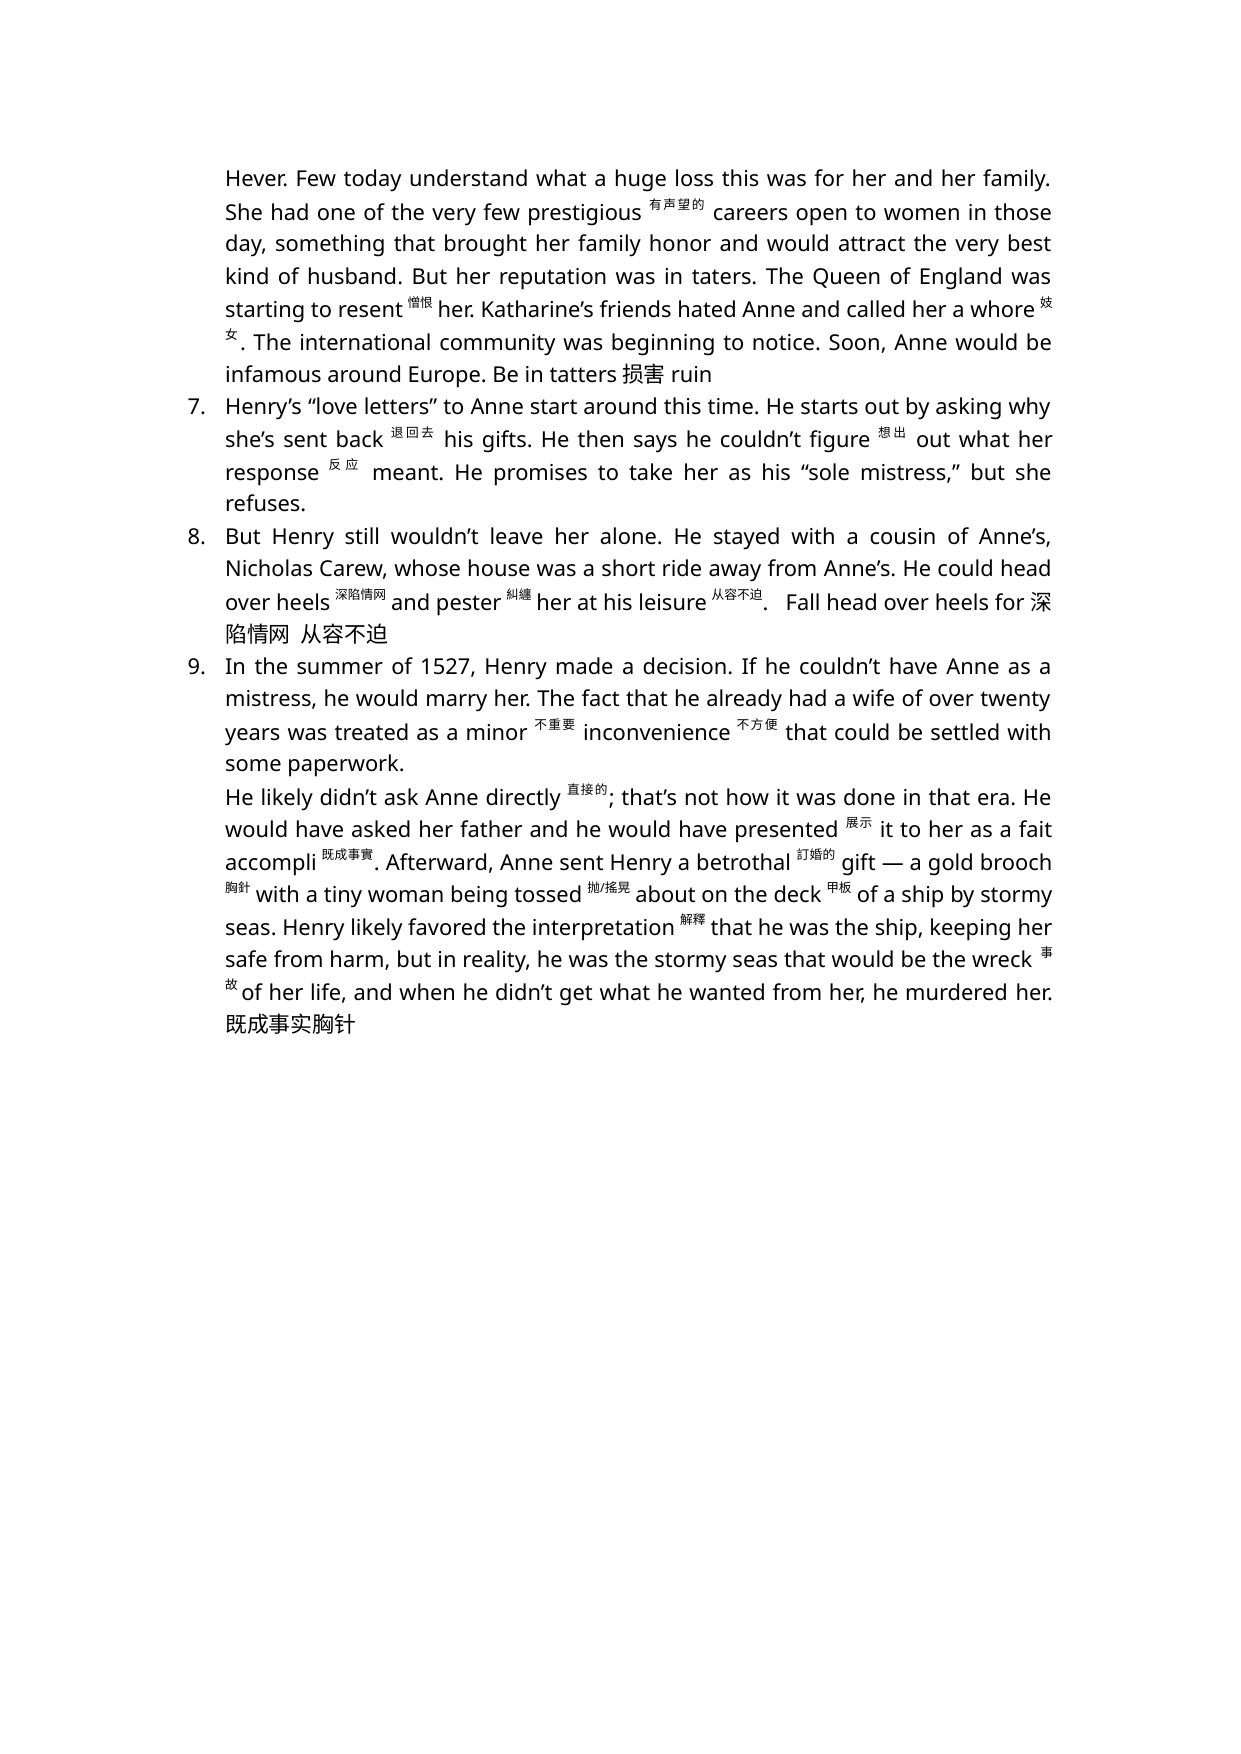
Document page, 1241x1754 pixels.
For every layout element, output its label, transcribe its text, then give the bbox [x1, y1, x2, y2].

text 7. Henry’s “love letters” to Anne start around this time. He starts out by asking why she’s sent back退回去 his gifts. He then says he couldn’t figure想出 out what her response反应 meant. He promises to take her as his “sole mistress,” but she refuses. [187, 389, 1053, 519]
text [187, 162, 1053, 389]
text 8. But Henry still wouldn’t leave her alone. He stayed with a cousin of Anne’s, Nicholas Carew, whose house was a short ride away from Anne’s. He could head over heels深陷情网 and pester糾纏 her at his leisure从容不迫. Fall head over heels for 深陷情网 从容不迫 [187, 519, 1053, 649]
text He likely didn’t ask Anne directly直接的; that’s not how it was done in that era. He would have asked her father and he would have presented展示 it to her as a fait accompli既成事實. Afterward, Anne sent Henry a betrothal訂婚的 gift — a gold brooch胸針 with a tiny woman being tossed抛/搖晃 about on the deck甲板 of a ship by stormy seas. Henry likely favored the interpretation解釋 that he was the ship, keeping her safe from harm, but in reality, he was the stormy seas that would be the wreck 事故of her life, and when he didn’t get what he wanted from her, he murdered her. 既成事实胸针 [225, 779, 1053, 1039]
text 9. In the summer of 1527, Henry made a decision. If he couldn’t have Anne as a mistress, he would marry her. The fact that he already had a wife of over twenty years was treated as a minor不重要 inconvenience不方便 that could be settled with some paperwork. [187, 649, 1053, 779]
